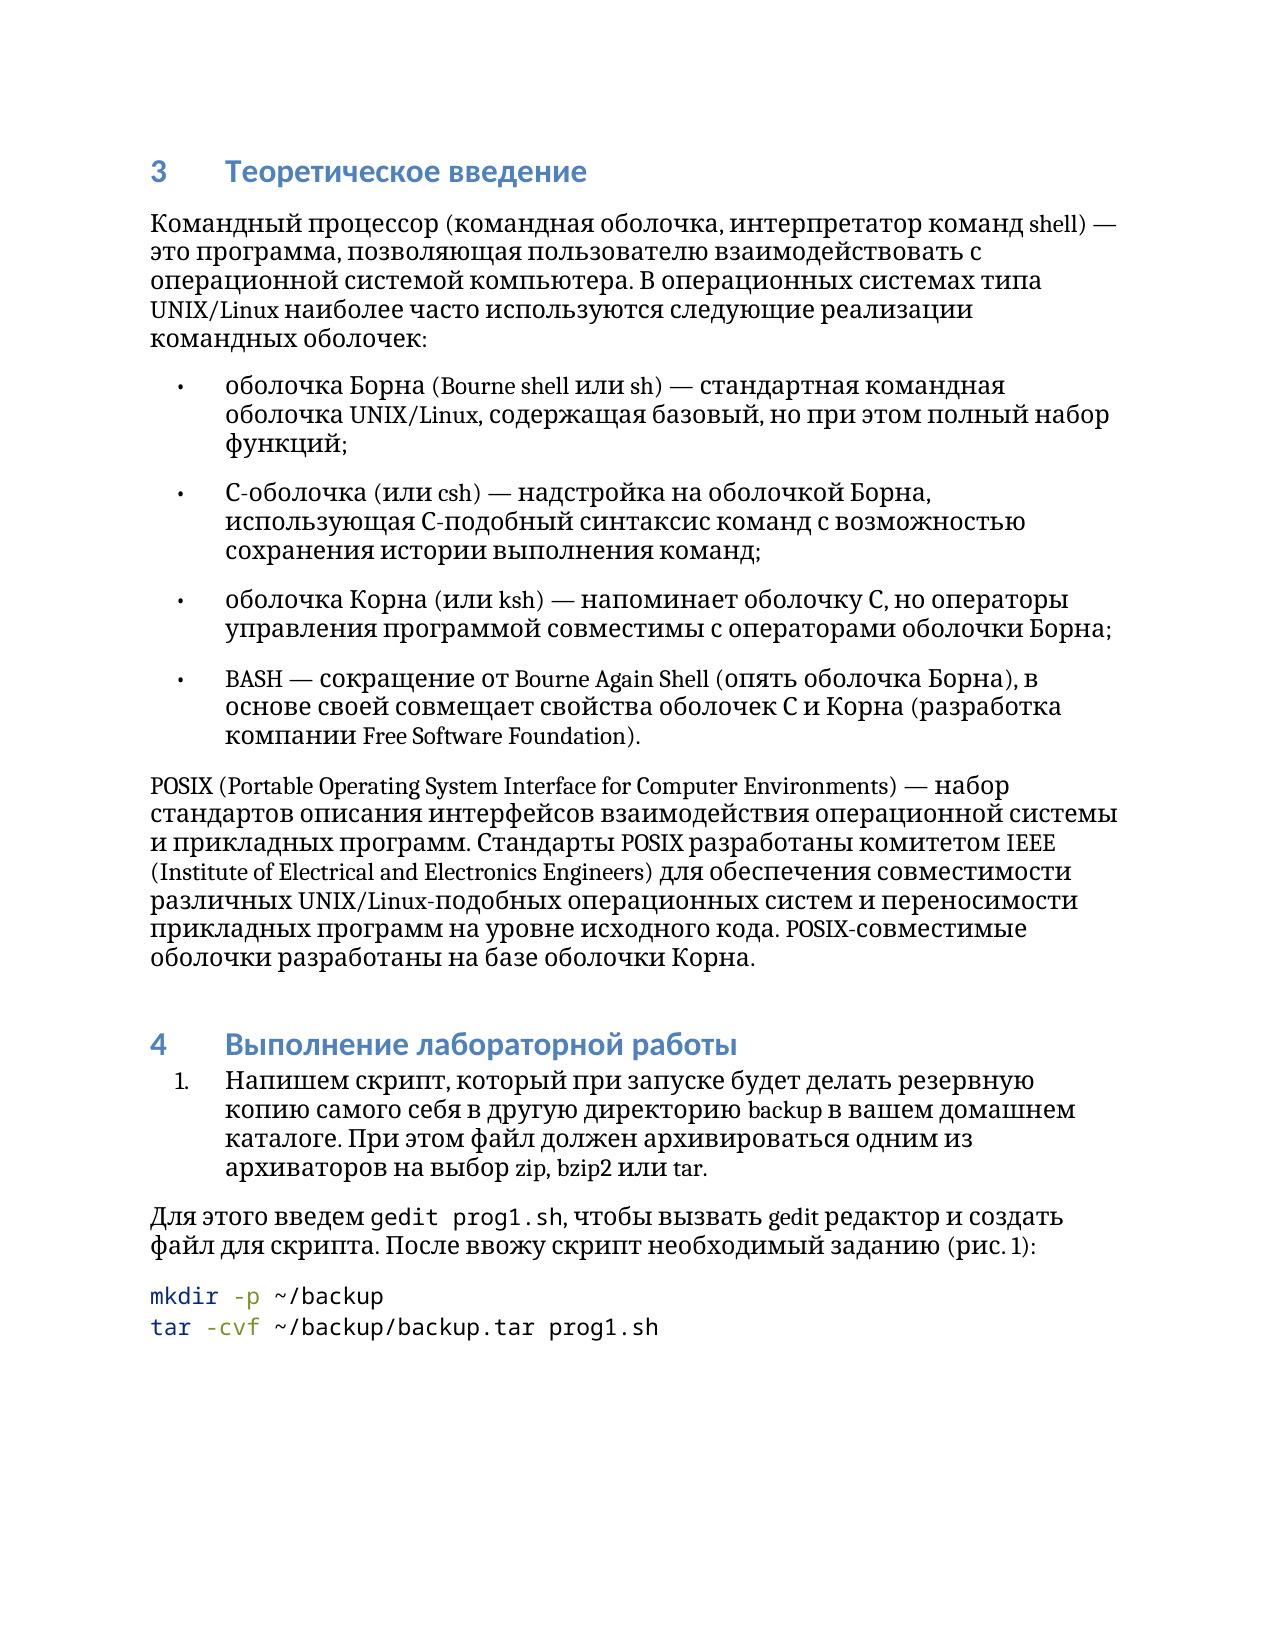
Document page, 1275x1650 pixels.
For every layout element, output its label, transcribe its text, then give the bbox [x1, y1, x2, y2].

subtitle 3 Теоретическое введение [150, 150, 1125, 191]
text Для этого введем gedit prog1.sh, чтобы вызвать gedit редактор и создать файл для скрипта. После ввожу скрипт необходимый заданию (рис. 1): [150, 1201, 1125, 1261]
list С-оболочка (или csh) — надстройка на оболочкой Борна, использующая С-подобный синтаксис команд с возможностью сохранения истории выполнения команд; [175, 479, 1125, 565]
list BASH — сокращение от Bourne Again Shell (опять оболочка Борна), в основе своей совмещает свойства оболочек С и Корна (разработка компании Free Software Foundation). [175, 664, 1125, 751]
subtitle 4 Выполнение лабораторной работы [150, 1023, 1125, 1063]
list оболочка Корна (или ksh) — напоминает оболочку С, но операторы управления программой совместимы с операторами оболочки Борна; [175, 586, 1125, 644]
text POSIX (Portable Operating System Interface for Computer Environments) — набор стандартов описания интерфейсов взаимодействия операционной системы и прикладных программ. Стандарты POSIX разработаны комитетом IEEE (Institute of Electrical and Electronics Engineers) для обеспечения совместимости различных UNIX/Linux-подобных операционных систем и переносимости прикладных программ на уровне исходного кода. POSIX-совместимые оболочки разработаны на базе оболочки Корна. [150, 772, 1125, 973]
text mkdir -p ~/backup tar -cvf ~/backup/backup.tar prog1.sh [150, 1280, 1125, 1342]
list оболочка Борна (Bourne shell или sh) — стандартная командная оболочка UNIX/Linux, содержащая базовый, но при этом полный набор функций; [175, 372, 1125, 458]
list Напишем скрипт, который при запуске будет делать резервную копию самого себя в другую директорию backup в вашем домашнем каталоге. При этом файл должен архивироваться одним из архиваторов на выбор zip, bzip2 или tar. [175, 1067, 1125, 1182]
text Командный процессор (командная оболочка, интерпретатор команд shell) — это программа, позволяющая пользователю взаимодействовать с операционной системой компьютера. В операционных системах типа UNIX/Linux наиболее часто используются следующие реализации командных оболочек: [150, 209, 1125, 353]
